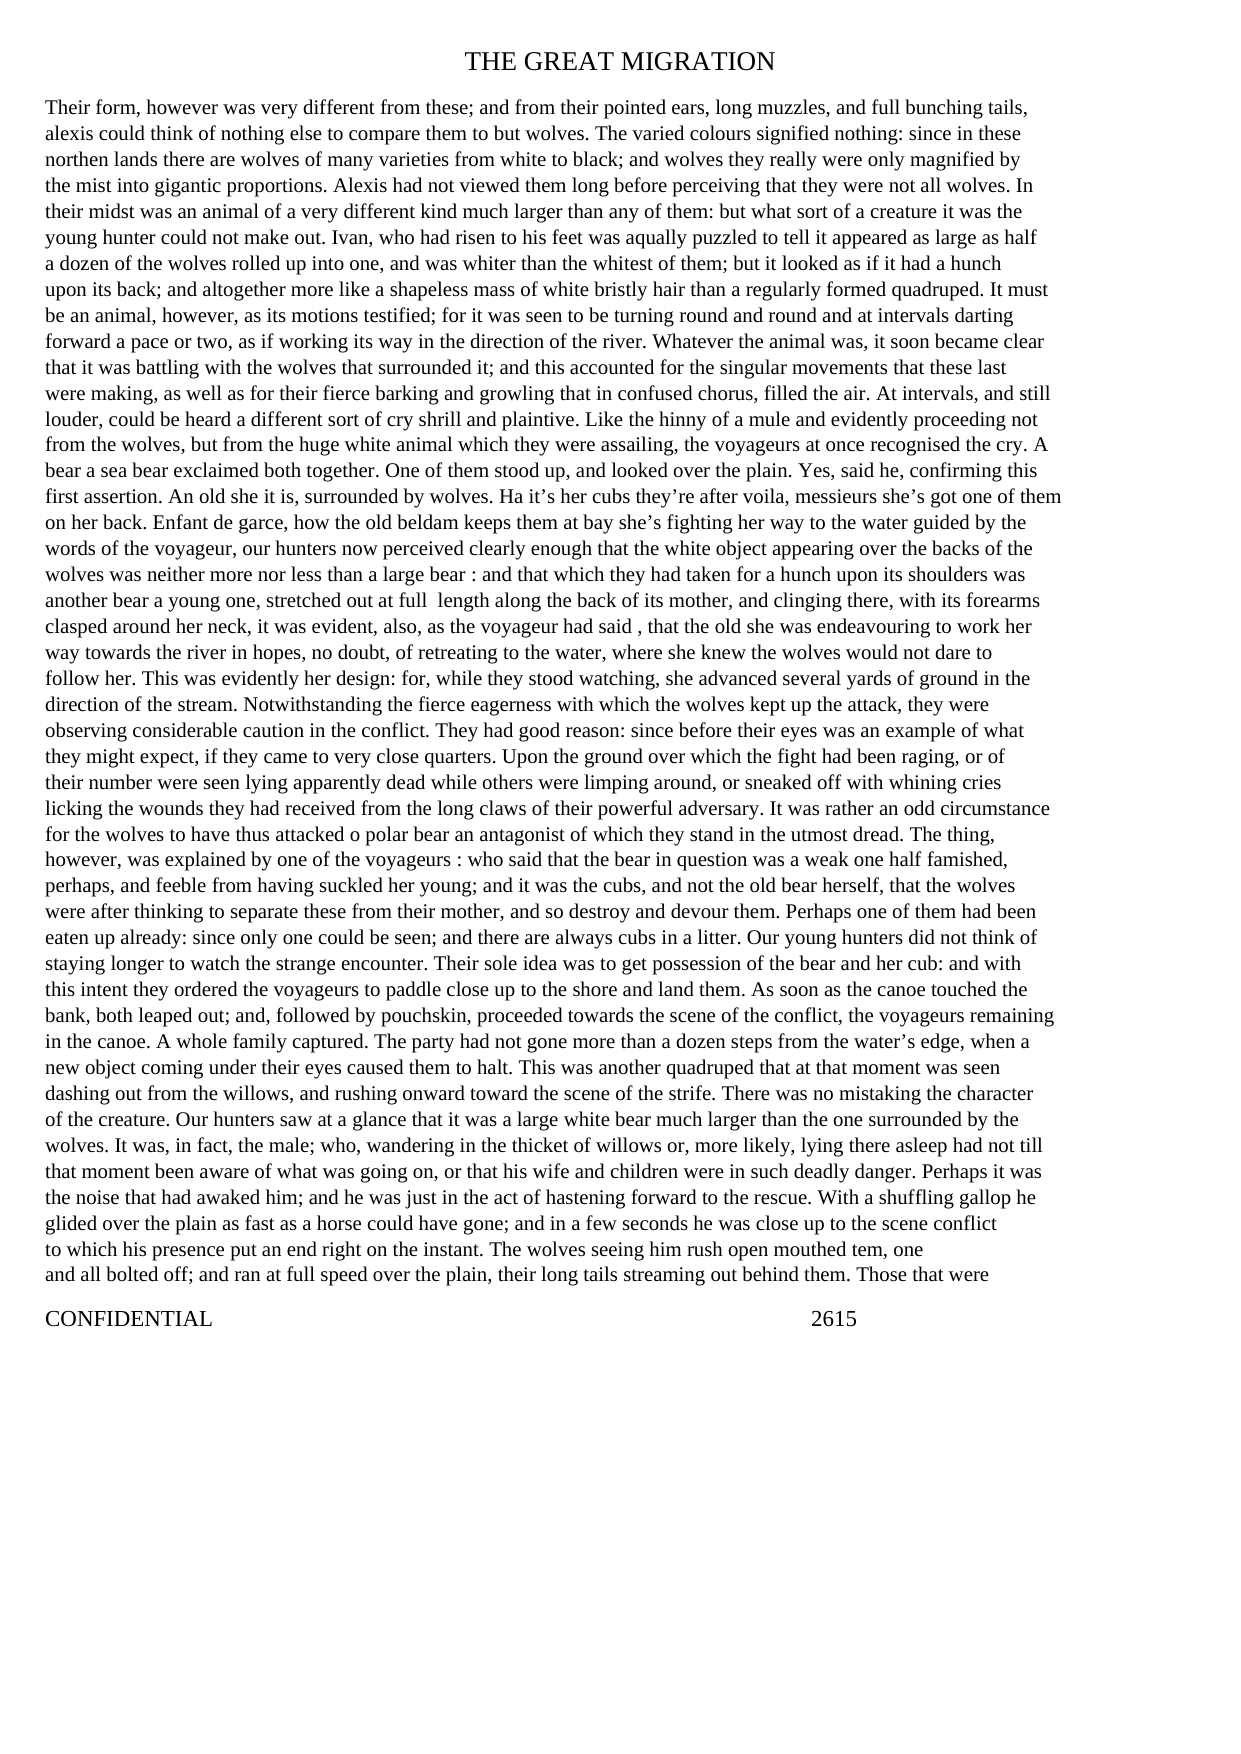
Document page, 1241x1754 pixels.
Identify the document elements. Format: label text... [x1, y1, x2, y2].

text CONFIDENTIAL 2615 [45, 1305, 1195, 1331]
text Their form, however was very different from these; and from their pointed ears, long muzzles, and full bunching tails, alexis could think of nothing else to compare them to but wolves. The varied colours signified nothing: since in these northen lands there are wolves of many varieties from white to black; and wolves they really were only magnified by the mist into gigantic proportions. Alexis had not viewed them long before perceiving that they were not all wolves. In their midst was an animal of a very different kind much larger than any of them: but what sort of a creature it was the young hunter could not make out. Ivan, who had risen to his feet was aqually puzzled to tell it appeared as large as half a dozen of the wolves rolled up into one, and was whiter than the whitest of them; but it looked as if it had a hunch upon its back; and altogether more like a shapeless mass of white bristly hair than a regularly formed quadruped. It must be an animal, however, as its motions testified; for it was seen to be turning round and round and at intervals darting forward a pace or two, as if working its way in the direction of the river. Whatever the animal was, it soon became clear that it was battling with the wolves that surrounded it; and this accounted for the singular movements that these last were making, as well as for their fierce barking and growling that in confused chorus, filled the air. At intervals, and still louder, could be heard a different sort of cry shrill and plaintive. Like the hinny of a mule and evidently proceeding not from the wolves, but from the huge white animal which they were assailing, the voyageurs at once recognised the cry. A bear a sea bear exclaimed both together. One of them stood up, and looked over the plain. Yes, said he, confirming this first assertion. An old she it is, surrounded by wolves. Ha it’s her cubs they’re after voila, messieurs she’s got one of them on her back. Enfant de garce, how the old beldam keeps them at bay she’s fighting her way to the water guided by the words of the voyageur, our hunters now perceived clearly enough that the white object appearing over the backs of the wolves was neither more nor less than a large bear : and that which they had taken for a hunch upon its shoulders was another bear a young one, stretched out at full length along the back of its mother, and clinging there, with its forearms clasped around her neck, it was evident, also, as the voyageur had said , that the old she was endeavouring to work her way towards the river in hopes, no doubt, of retreating to the water, where she knew the wolves would not dare to follow her. This was evidently her design: for, while they stood watching, she advanced several yards of ground in the direction of the stream. Notwithstanding the fierce eagerness with which the wolves kept up the attack, they were observing considerable caution in the conflict. They had good reason: since before their eyes was an example of what they might expect, if they came to very close quarters. Upon the ground over which the fight had been raging, or of their number were seen lying apparently dead while others were limping around, or sneaked off with whining cries licking the wounds they had received from the long claws of their powerful adversary. It was rather an odd circumstance for the wolves to have thus attacked o polar bear an antagonist of which they stand in the utmost dread. The thing, however, was explained by one of the voyageurs : who said that the bear in question was a weak one half famished, perhaps, and feeble from having suckled her young; and it was the cubs, and not the old bear herself, that the wolves were after thinking to separate these from their mother, and so destroy and devour them. Perhaps one of them had been eaten up already: since only one could be seen; and there are always cubs in a litter. Our young hunters did not think of staying longer to watch the strange encounter. Their sole idea was to get possession of the bear and her cub: and with this intent they ordered the voyageurs to paddle close up to the shore and land them. As soon as the canoe touched the bank, both leaped out; and, followed by pouchskin, proceeded towards the scene of the conflict, the voyageurs remaining in the canoe. A whole family captured. The party had not gone more than a dozen steps from the water’s edge, when a new object coming under their eyes caused them to halt. This was another quadruped that at that moment was seen dashing out from the willows, and rushing onward toward the scene of the strife. There was no mistaking the character of the creature. Our hunters saw at a glance that it was a large white bear much larger than the one surrounded by the wolves. It was, in fact, the male; who, wandering in the thicket of willows or, more likely, lying there asleep had not till that moment been aware of what was going on, or that his wife and children were in such deadly danger. Perhaps it was the noise that had awaked him; and he was just in the act of hastening forward to the rescue. With a shuffling gallop he glided over the plain as fast as a horse could have gone; and in a few seconds he was close up to the scene conflict to which his presence put an end right on the instant. The wolves seeing him rush open mouthed tem, one and all bolted off; and ran at full speed over the plain, their long tails streaming out behind them. Those that were [45, 95, 1195, 1286]
text THE GREAT MIGRATION [45, 45, 1195, 76]
